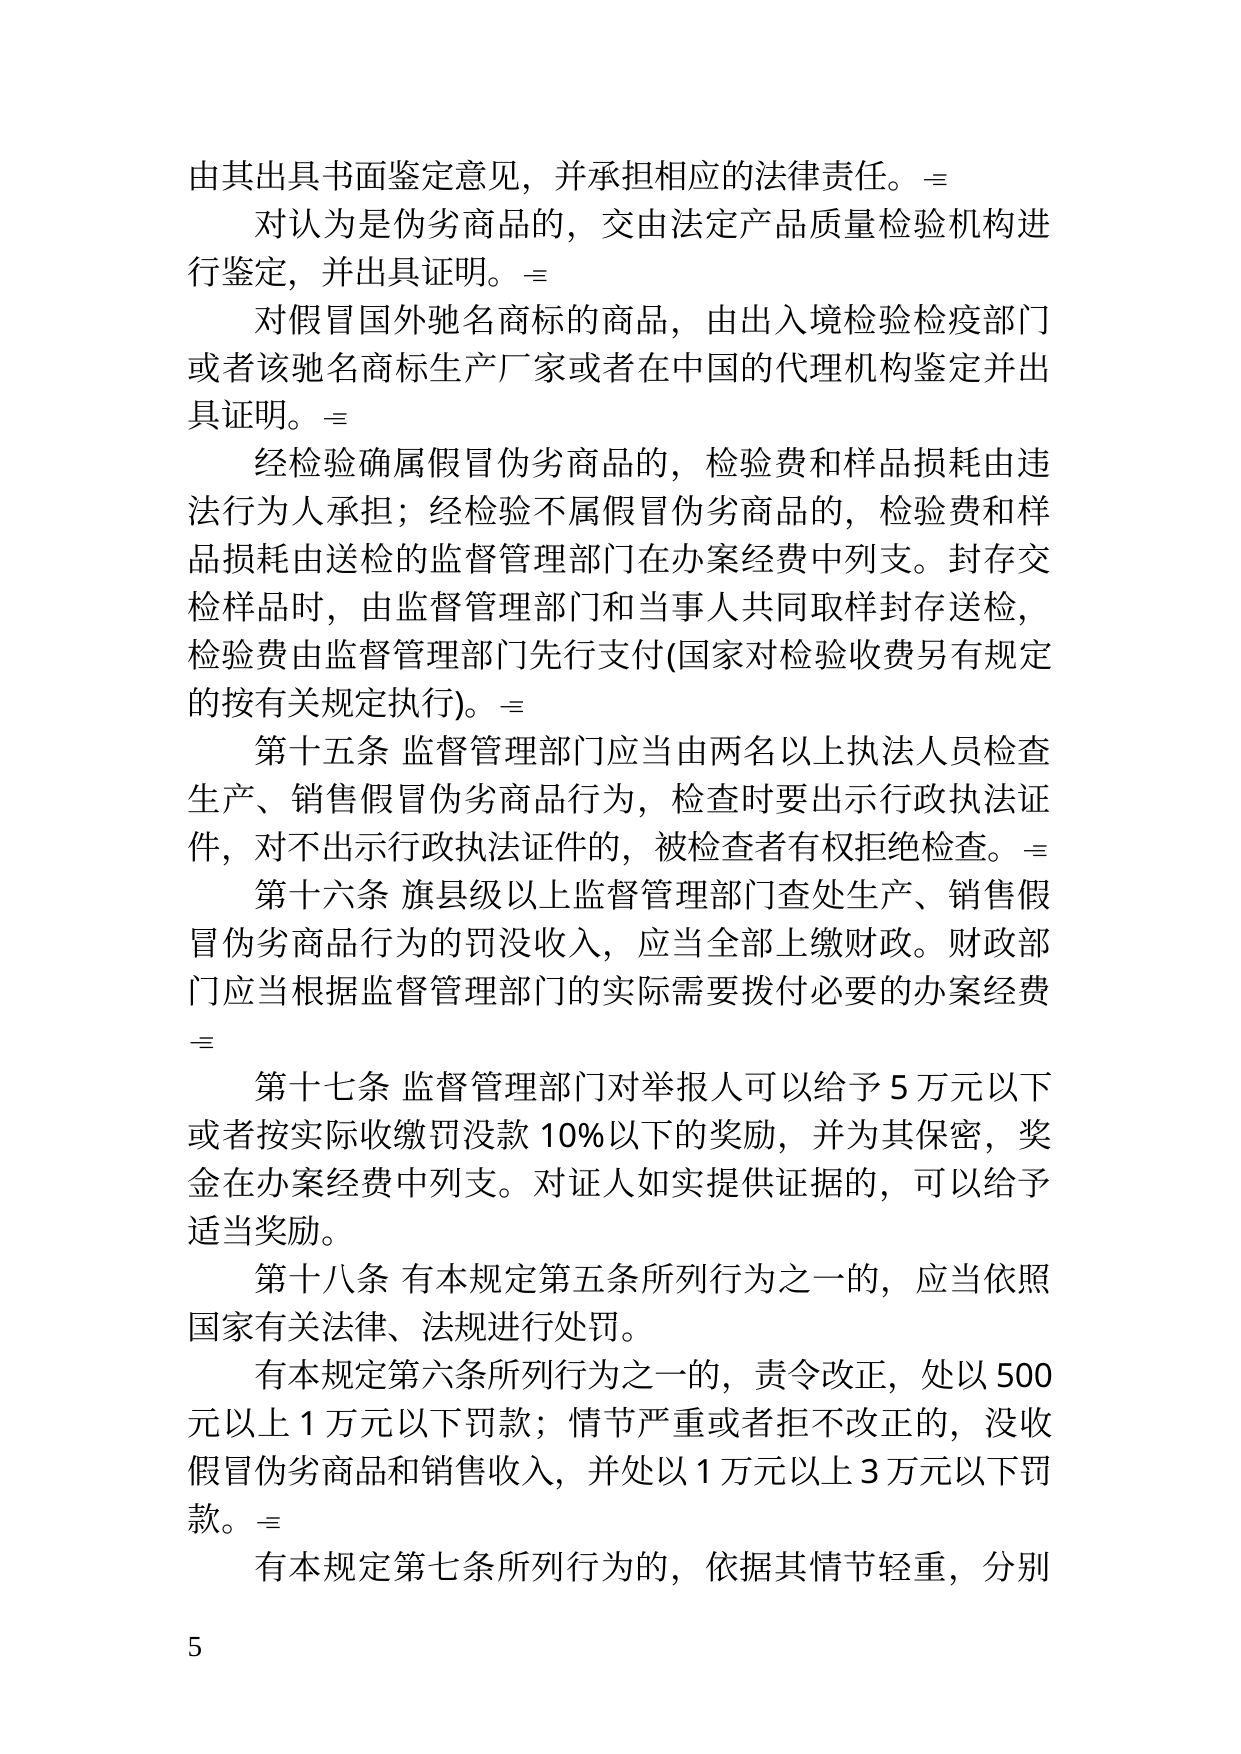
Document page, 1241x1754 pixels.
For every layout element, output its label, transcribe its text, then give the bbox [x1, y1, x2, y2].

text 经检验确属假冒伪劣商品的，检验费和样品损耗由违法行为人承担；经检验不属假冒伪劣商品的，检验费和样品损耗由送检的监督管理部门在办案经费中列支。封存交检样品时，由监督管理部门和当事人共同取样封存送检，检验费由监督管理部门先行支付(国家对检验收费另有规定的按有关规定执行)。 [187, 437, 1053, 725]
text 有本规定第六条所列行为之一的，责令改正，处以500元以上1万元以下罚款；情节严重或者拒不改正的，没收假冒伪劣商品和销售收入，并处以1万元以上3万元以下罚款。 [187, 1349, 1053, 1541]
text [187, 150, 1053, 198]
text 第十六条 旗县级以上监督管理部门查处生产、销售假冒伪劣商品行为的罚没收入，应当全部上缴财政。财政部门应当根据监督管理部门的实际需要拨付必要的办案经费。 [187, 869, 1053, 1061]
text 第十八条 有本规定第五条所列行为之一的，应当依照国家有关法律、法规进行处罚。 [187, 1253, 1053, 1349]
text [187, 1541, 1053, 1589]
text 第十五条 监督管理部门应当由两名以上执法人员检查生产、销售假冒伪劣商品行为，检查时要出示行政执法证件，对不出示行政执法证件的，被检查者有权拒绝检查。 [187, 725, 1053, 869]
text 第十七条 监督管理部门对举报人可以给予5万元以下或者按实际收缴罚没款10%以下的奖励，并为其保密，奖金在办案经费中列支。对证人如实提供证据的，可以给予适当奖励。 [187, 1061, 1053, 1253]
text 对认为是伪劣商品的，交由法定产品质量检验机构进行鉴定，并出具证明。 [187, 198, 1053, 294]
text 对假冒国外驰名商标的商品，由出入境检验检疫部门或者该驰名商标生产厂家或者在中国的代理机构鉴定并出具证明。 [187, 294, 1053, 437]
